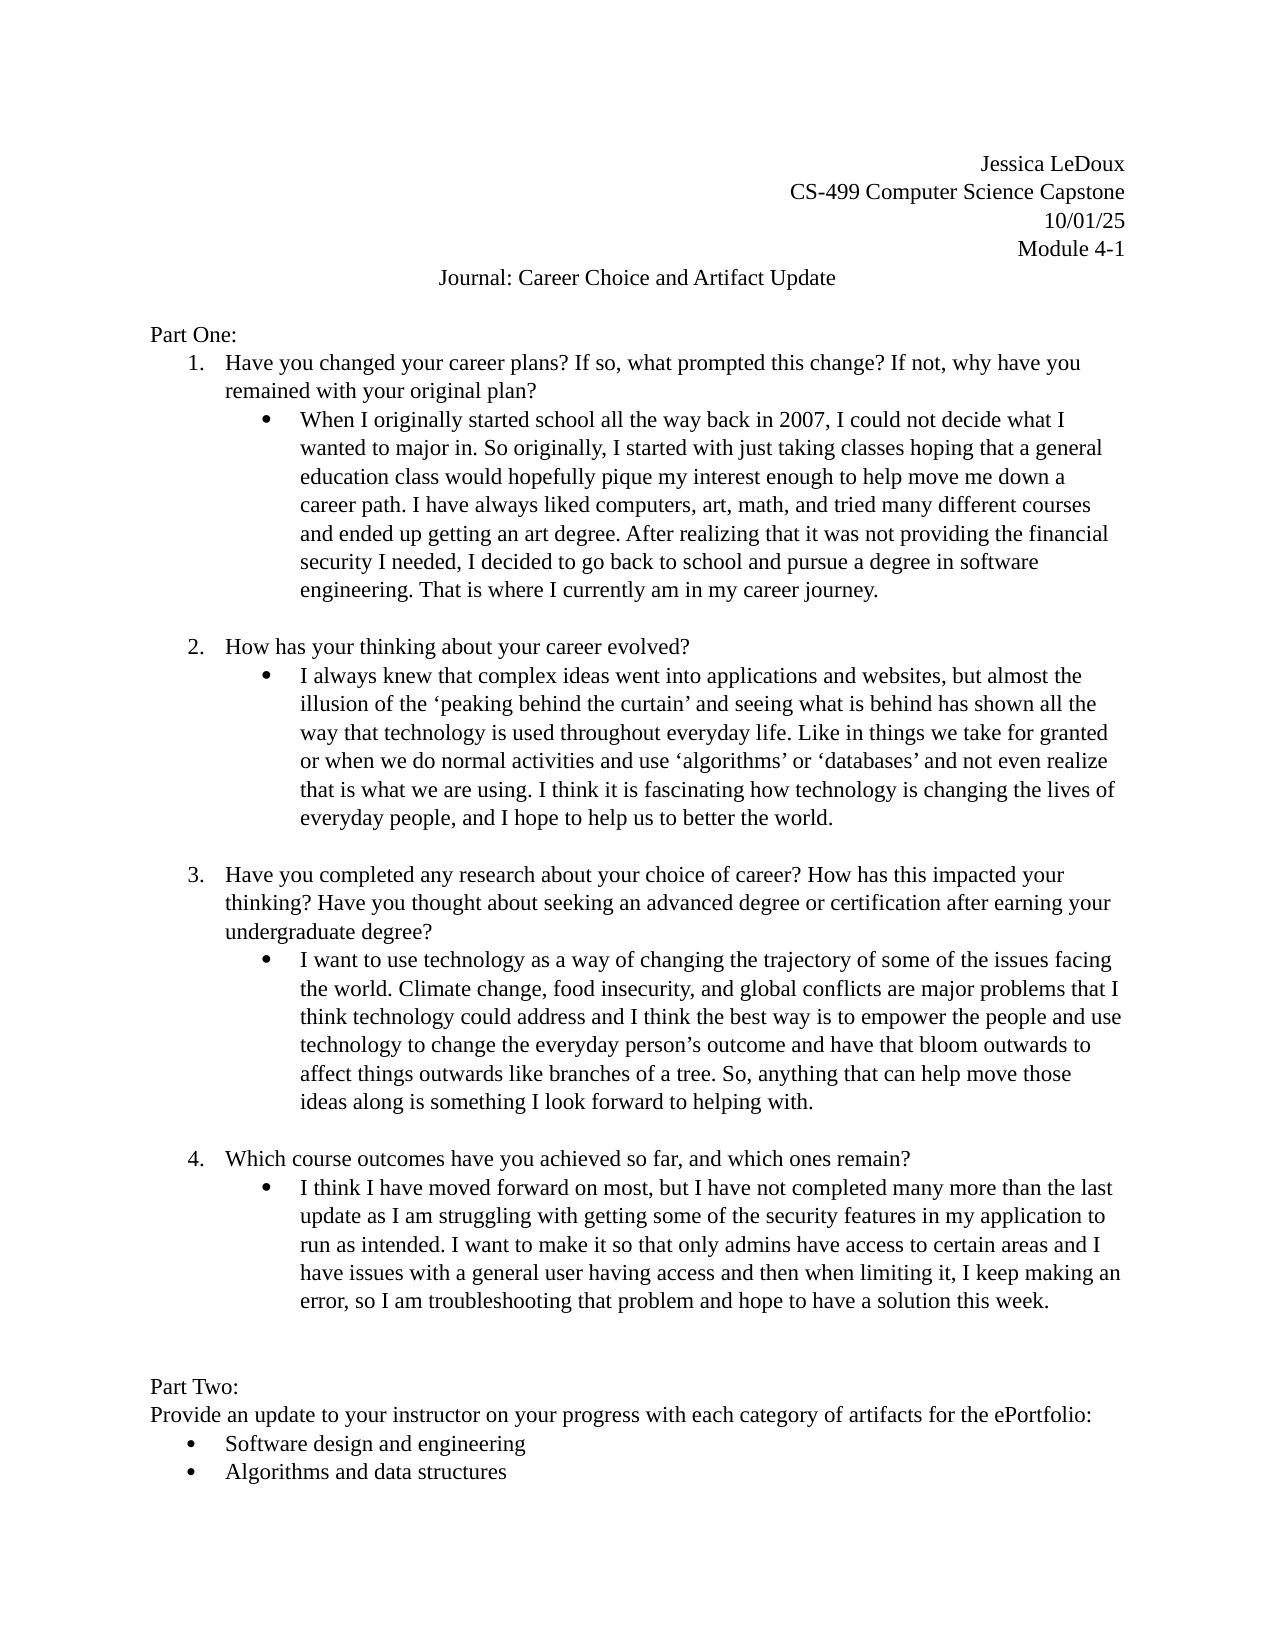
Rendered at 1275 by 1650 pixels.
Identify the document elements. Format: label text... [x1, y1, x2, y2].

list How has your thinking about your career evolved? [187, 633, 1125, 660]
text Part Two: [150, 1373, 1125, 1399]
text Journal: Career Choice and Artifact Update [150, 264, 1125, 290]
list Software design and engineering [187, 1430, 1125, 1456]
list Which course outcomes have you achieved so far, and which ones remain? [187, 1145, 1125, 1172]
list Algorithms and data structures [187, 1458, 1125, 1484]
text Provide an update to your instructor on your progress with each category of artifacts for the ePortfolio: [150, 1401, 1125, 1428]
list Have you changed your career plans? If so, what prompted this change? If not, why have you remained with your original plan? [187, 349, 1125, 404]
text CS-499 Computer Science Capstone [150, 178, 1125, 205]
text Jessica LeDoux [150, 150, 1125, 176]
list I think I have moved forward on most, but I have not completed many more than the last update as I am struggling with getting some of the security features in my application to run as intended. I want to make it so that only admins have access to certain areas and I have issues with a general user having access and then when limiting it, I keep making an error, so I am troubleshooting that problem and hope to have a solution this week. [262, 1174, 1125, 1314]
list I always knew that complex ideas went into applications and websites, but almost the illusion of the ‘peaking behind the curtain’ and seeing what is behind has shown all the way that technology is used throughout everyday life. Like in things we take for granted or when we do normal activities and use ‘algorithms’ or ‘databases’ and not even realize that is what we are using. I think it is fascinating how technology is changing the lives of everyday people, and I hope to help us to better the world. [262, 662, 1125, 830]
list Have you completed any research about your choice of career? How has this impacted your thinking? Have you thought about seeking an advanced degree or certification after earning your undergraduate degree? [187, 861, 1125, 944]
text 10/01/25 [150, 207, 1125, 233]
list I want to use technology as a way of changing the trajectory of some of the issues facing the world. Climate change, food insecurity, and global conflicts are major problems that I think technology could address and I think the best way is to empower the people and use technology to change the everyday person’s outcome and have that bloom outwards to affect things outwards like branches of a tree. So, anything that can help move those ideas along is something I look forward to helping with. [262, 946, 1125, 1115]
list When I originally started school all the way back in 2007, I could not decide what I wanted to major in. So originally, I started with just taking classes hoping that a general education class would hopefully pique my interest enough to help move me down a career path. I have always liked computers, art, math, and tried many different courses and ended up getting an art degree. After realizing that it was not providing the financial security I needed, I decided to go back to school and pursue a degree in software engineering. That is where I currently am in my career journey. [262, 406, 1125, 603]
text Module 4-1 [150, 235, 1125, 262]
text Part One: [150, 321, 1125, 347]
